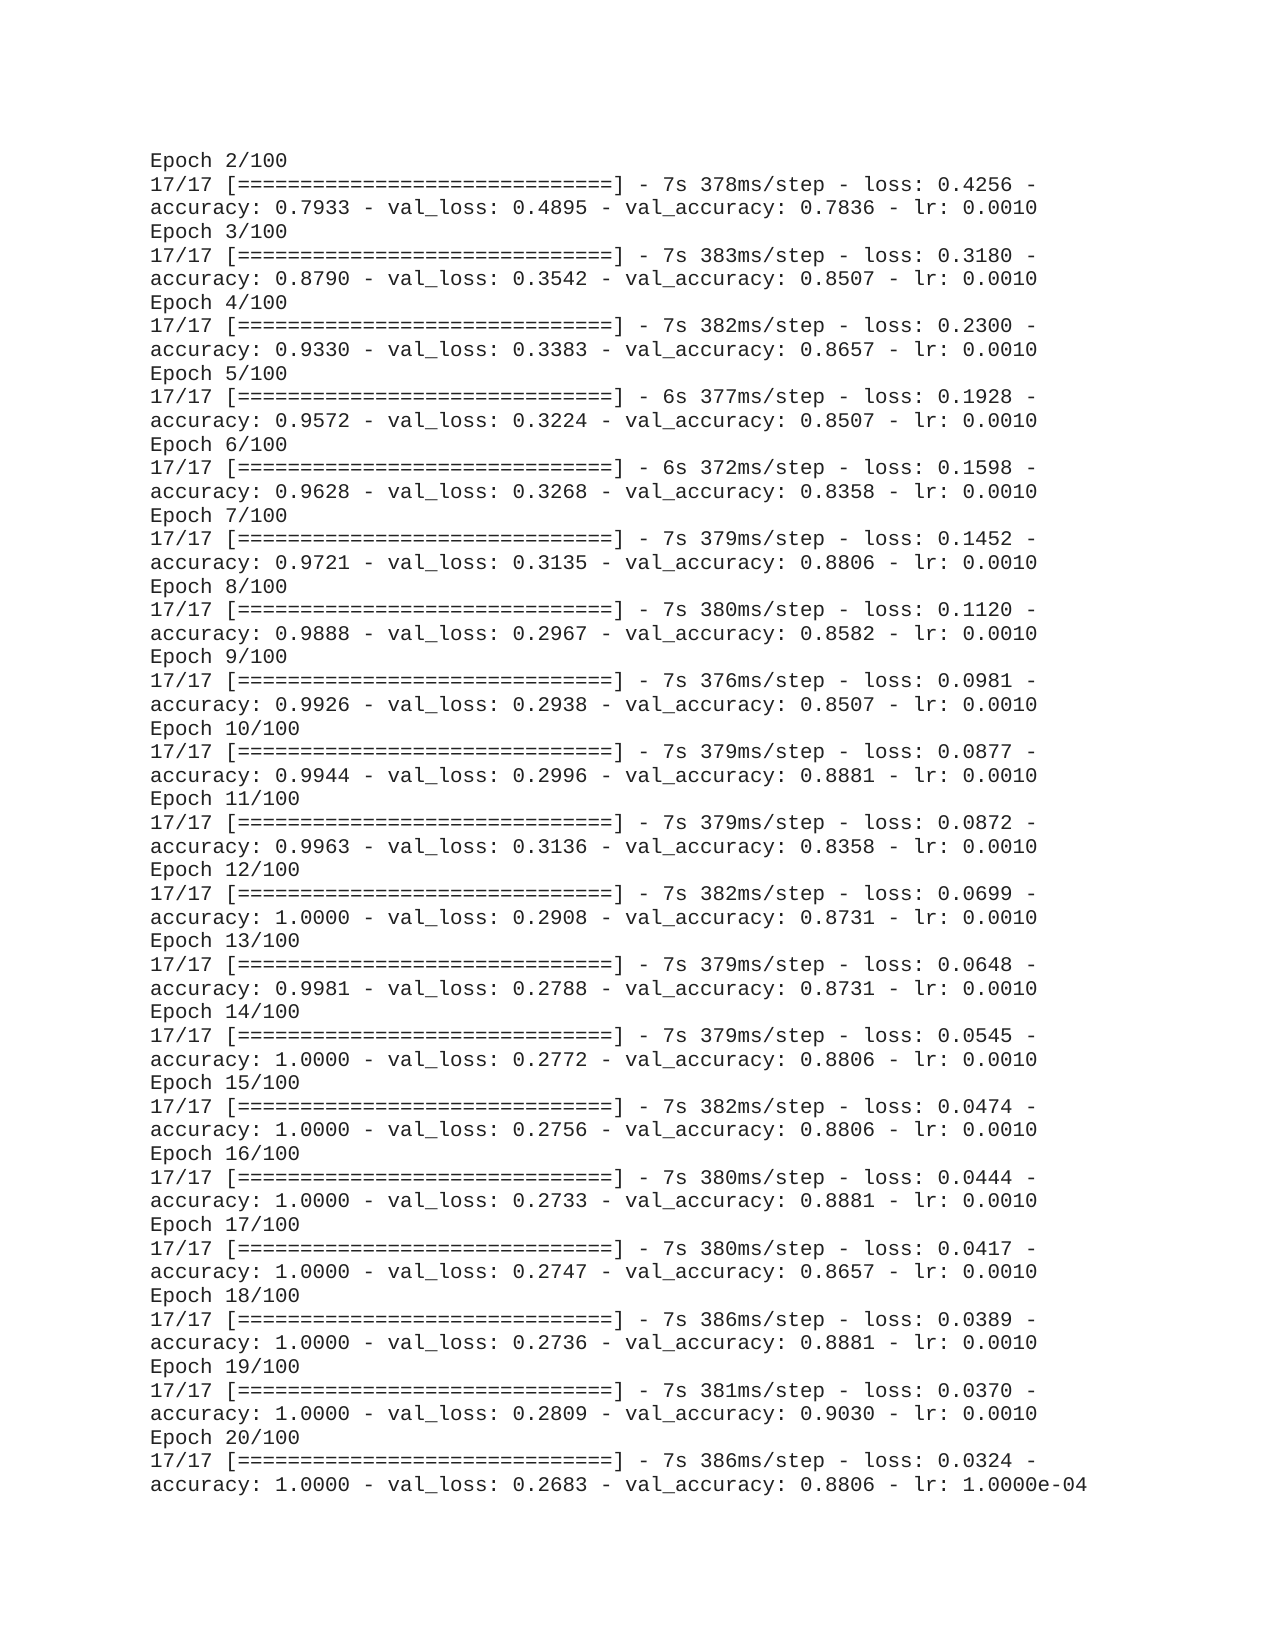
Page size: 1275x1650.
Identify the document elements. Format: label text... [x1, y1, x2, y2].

text 17/17 [==============================] - 7s 380ms/step - loss: 0.1120 - accuracy: 0.9888 - val_loss: 0.2967 - val_accuracy: 0.8582 - lr: 0.0010 [150, 599, 1125, 647]
text 17/17 [==============================] - 7s 379ms/step - loss: 0.0877 - accuracy: 0.9944 - val_loss: 0.2996 - val_accuracy: 0.8881 - lr: 0.0010 [150, 741, 1125, 788]
text Epoch 6/100 [150, 434, 1125, 457]
text 17/17 [==============================] - 7s 380ms/step - loss: 0.0417 - accuracy: 1.0000 - val_loss: 0.2747 - val_accuracy: 0.8657 - lr: 0.0010 [150, 1238, 1125, 1285]
text Epoch 2/100 [150, 150, 1125, 174]
text 17/17 [==============================] - 7s 379ms/step - loss: 0.0545 - accuracy: 1.0000 - val_loss: 0.2772 - val_accuracy: 0.8806 - lr: 0.0010 [150, 1025, 1125, 1072]
text 17/17 [==============================] - 6s 372ms/step - loss: 0.1598 - accuracy: 0.9628 - val_loss: 0.3268 - val_accuracy: 0.8358 - lr: 0.0010 [150, 457, 1125, 505]
text Epoch 11/100 [150, 788, 1125, 812]
text Epoch 15/100 [150, 1072, 1125, 1096]
text Epoch 18/100 [150, 1285, 1125, 1309]
text 17/17 [==============================] - 7s 381ms/step - loss: 0.0370 - accuracy: 1.0000 - val_loss: 0.2809 - val_accuracy: 0.9030 - lr: 0.0010 [150, 1379, 1125, 1427]
text 17/17 [==============================] - 7s 380ms/step - loss: 0.0444 - accuracy: 1.0000 - val_loss: 0.2733 - val_accuracy: 0.8881 - lr: 0.0010 [150, 1167, 1125, 1214]
text Epoch 12/100 [150, 859, 1125, 883]
text 17/17 [==============================] - 7s 382ms/step - loss: 0.0474 - accuracy: 1.0000 - val_loss: 0.2756 - val_accuracy: 0.8806 - lr: 0.0010 [150, 1096, 1125, 1143]
text 17/17 [==============================] - 7s 378ms/step - loss: 0.4256 - accuracy: 0.7933 - val_loss: 0.4895 - val_accuracy: 0.7836 - lr: 0.0010 [150, 174, 1125, 221]
text Epoch 8/100 [150, 576, 1125, 599]
text 17/17 [==============================] - 7s 379ms/step - loss: 0.0648 - accuracy: 0.9981 - val_loss: 0.2788 - val_accuracy: 0.8731 - lr: 0.0010 [150, 954, 1125, 1001]
text Epoch 9/100 [150, 647, 1125, 670]
text Epoch 4/100 [150, 292, 1125, 316]
text 17/17 [==============================] - 7s 382ms/step - loss: 0.0699 - accuracy: 1.0000 - val_loss: 0.2908 - val_accuracy: 0.8731 - lr: 0.0010 [150, 883, 1125, 930]
text Epoch 13/100 [150, 930, 1125, 954]
text 17/17 [==============================] - 6s 377ms/step - loss: 0.1928 - accuracy: 0.9572 - val_loss: 0.3224 - val_accuracy: 0.8507 - lr: 0.0010 [150, 386, 1125, 434]
text Epoch 16/100 [150, 1143, 1125, 1167]
text Epoch 5/100 [150, 363, 1125, 386]
text Epoch 19/100 [150, 1356, 1125, 1379]
text Epoch 7/100 [150, 505, 1125, 528]
text 17/17 [==============================] - 7s 379ms/step - loss: 0.1452 - accuracy: 0.9721 - val_loss: 0.3135 - val_accuracy: 0.8806 - lr: 0.0010 [150, 528, 1125, 576]
text Epoch 17/100 [150, 1214, 1125, 1238]
text 17/17 [==============================] - 7s 376ms/step - loss: 0.0981 - accuracy: 0.9926 - val_loss: 0.2938 - val_accuracy: 0.8507 - lr: 0.0010 [150, 670, 1125, 717]
text Epoch 20/100 [150, 1427, 1125, 1451]
text 17/17 [==============================] - 7s 382ms/step - loss: 0.2300 - accuracy: 0.9330 - val_loss: 0.3383 - val_accuracy: 0.8657 - lr: 0.0010 [150, 316, 1125, 363]
text 17/17 [==============================] - 7s 386ms/step - loss: 0.0324 - accuracy: 1.0000 - val_loss: 0.2683 - val_accuracy: 0.8806 - lr: 1.0000e-04 [150, 1451, 1125, 1498]
text 17/17 [==============================] - 7s 386ms/step - loss: 0.0389 - accuracy: 1.0000 - val_loss: 0.2736 - val_accuracy: 0.8881 - lr: 0.0010 [150, 1309, 1125, 1356]
text 17/17 [==============================] - 7s 379ms/step - loss: 0.0872 - accuracy: 0.9963 - val_loss: 0.3136 - val_accuracy: 0.8358 - lr: 0.0010 [150, 812, 1125, 859]
text Epoch 14/100 [150, 1001, 1125, 1025]
text Epoch 3/100 [150, 221, 1125, 244]
text 17/17 [==============================] - 7s 383ms/step - loss: 0.3180 - accuracy: 0.8790 - val_loss: 0.3542 - val_accuracy: 0.8507 - lr: 0.0010 [150, 244, 1125, 292]
text Epoch 10/100 [150, 717, 1125, 741]
